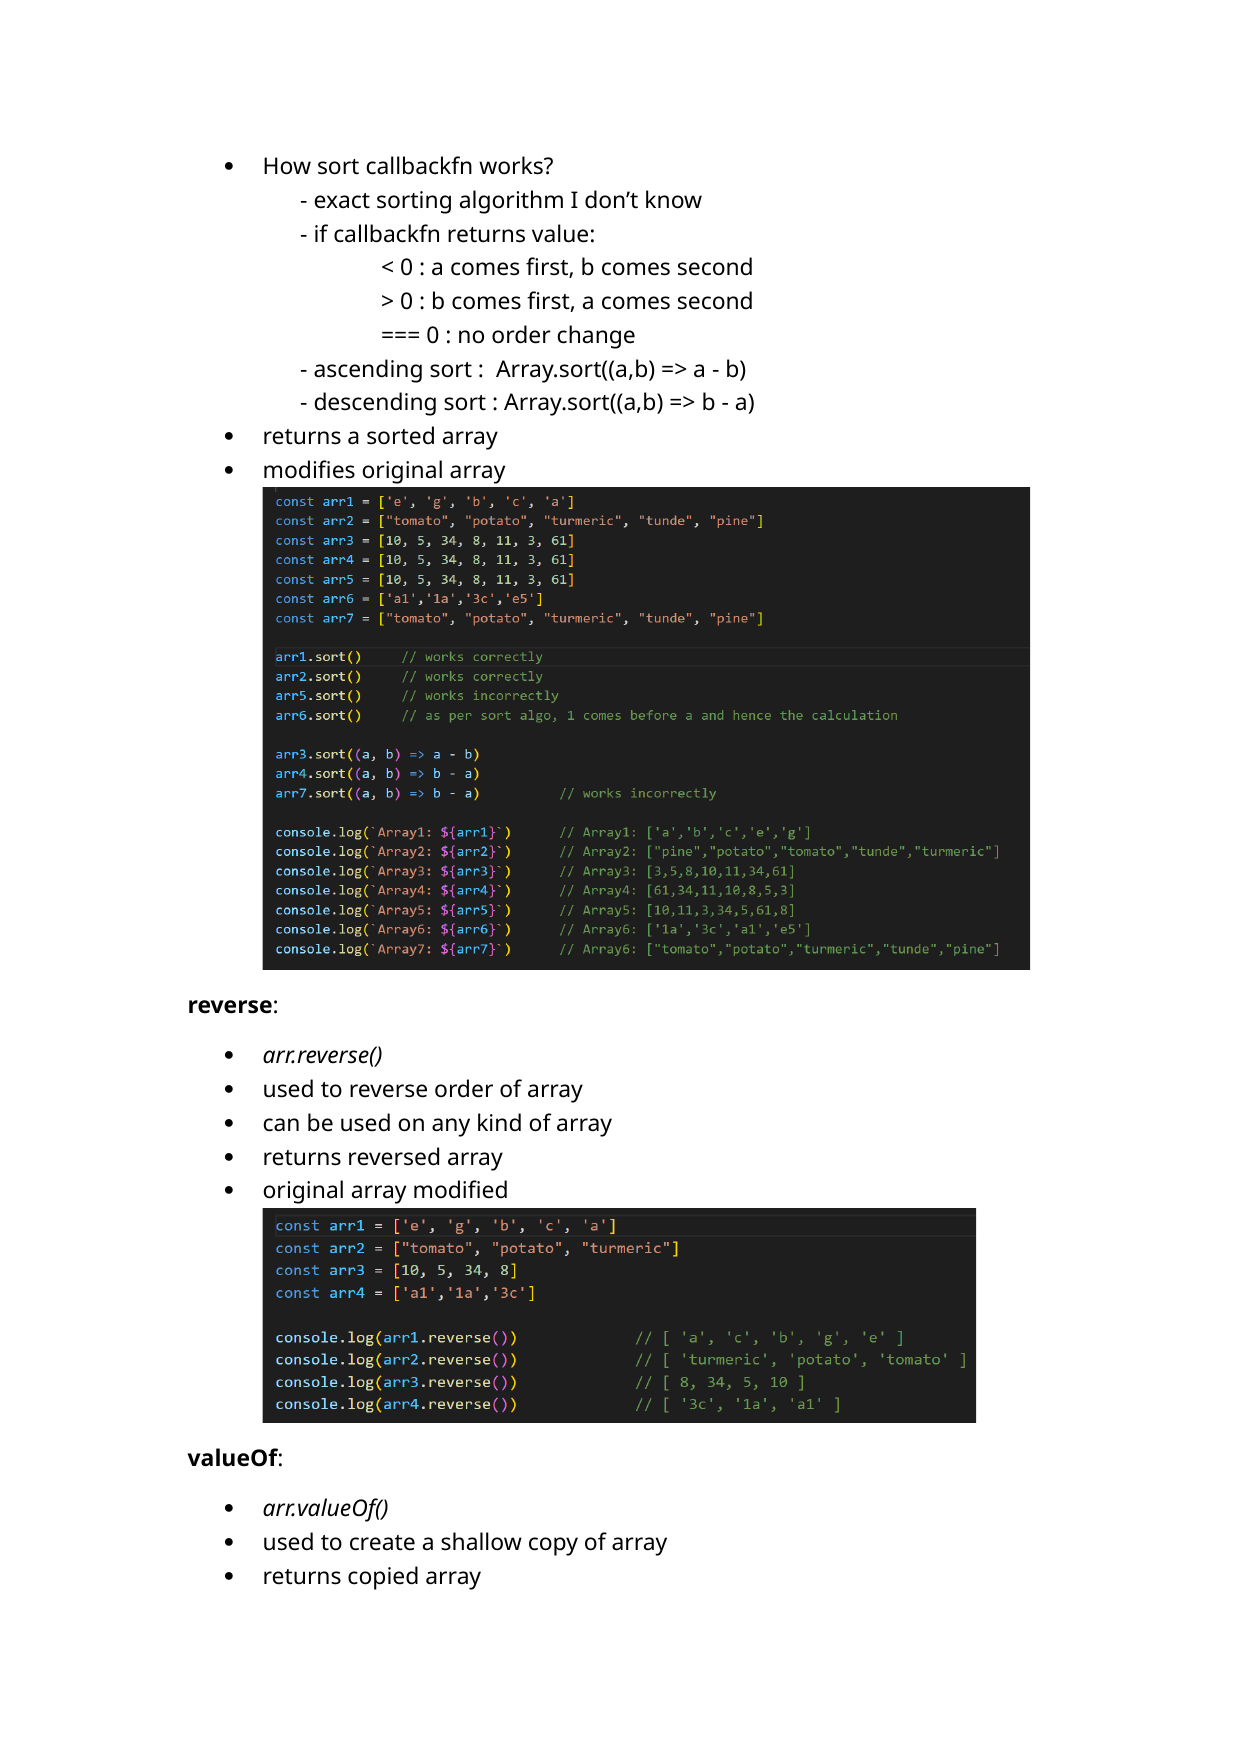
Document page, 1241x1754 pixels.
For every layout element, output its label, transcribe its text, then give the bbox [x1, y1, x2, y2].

list used to create a shallow copy of array [225, 1526, 1090, 1557]
list returns reversed array [225, 1141, 1090, 1172]
text valueOf: [187, 1442, 1090, 1473]
picture [262, 1208, 977, 1423]
text reverse: [187, 989, 1090, 1020]
list can be used on any kind of array [225, 1107, 1090, 1138]
list arr.valueOf() [225, 1492, 1090, 1523]
list used to reverse order of array [225, 1073, 1090, 1104]
list returns copied array [225, 1559, 1090, 1591]
list arr.reverse() [225, 1039, 1090, 1071]
picture [262, 487, 1031, 970]
list How sort callbackfn works? - exact sorting algorithm I don’t know - if callbackfn returns value: < 0 : a comes first, b comes second > 0 : b comes first, a comes second === 0 : no order change - ascending sort : Array.sort((a,b) => a - b) - descending sort : Array.sort((a,b) => b - a) [225, 150, 1090, 417]
list returns a sorted array [225, 420, 1090, 451]
